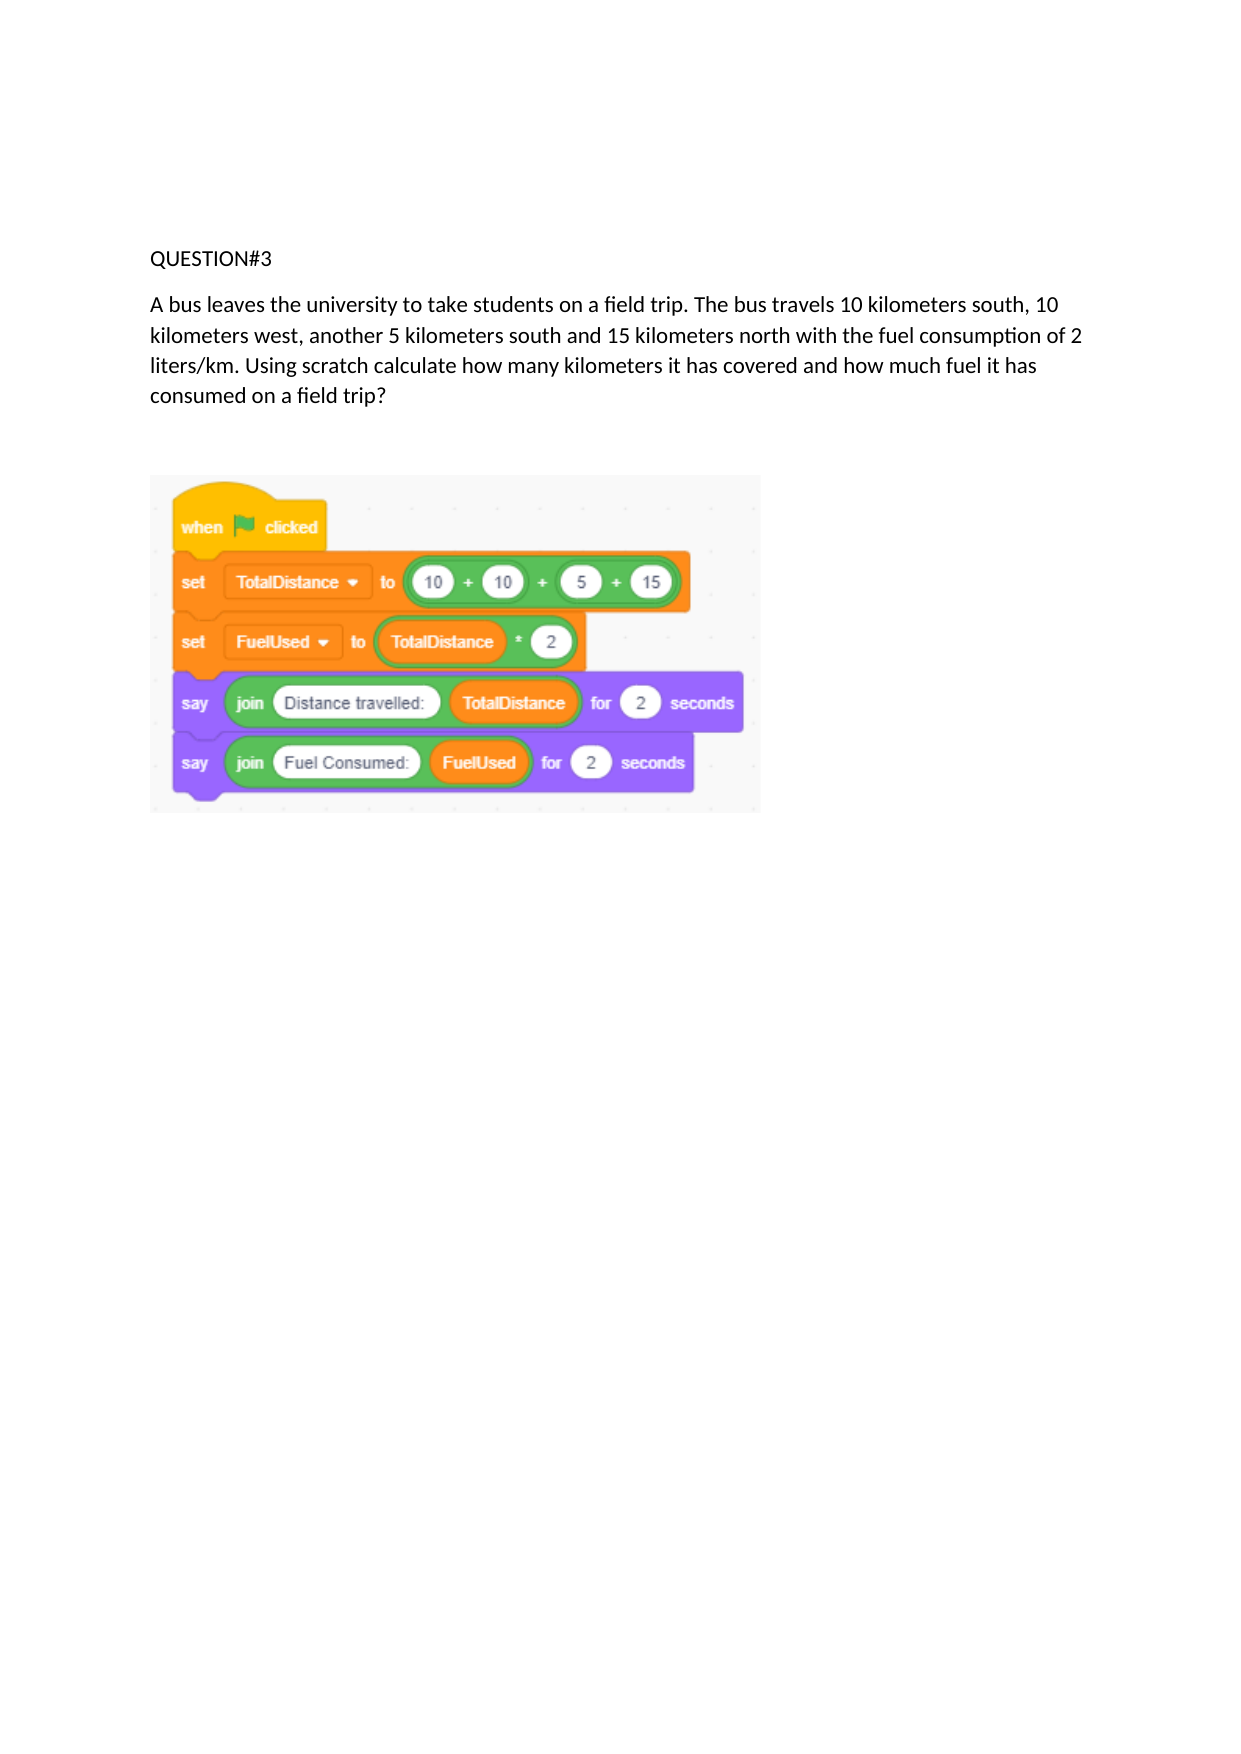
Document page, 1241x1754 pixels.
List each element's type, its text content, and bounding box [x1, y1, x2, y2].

text A bus leaves the university to take students on a field trip. The bus travels 10 kilometers south, 10 kilometers west, another 5 kilometers south and 15 kilometers north with the fuel consumption of 2 liters/km. Using scratch calculate how many kilometers it has covered and how much fuel it has consumed on a field trip? [150, 291, 1090, 409]
text QUESTION#3 [150, 244, 1090, 272]
picture [150, 475, 761, 813]
